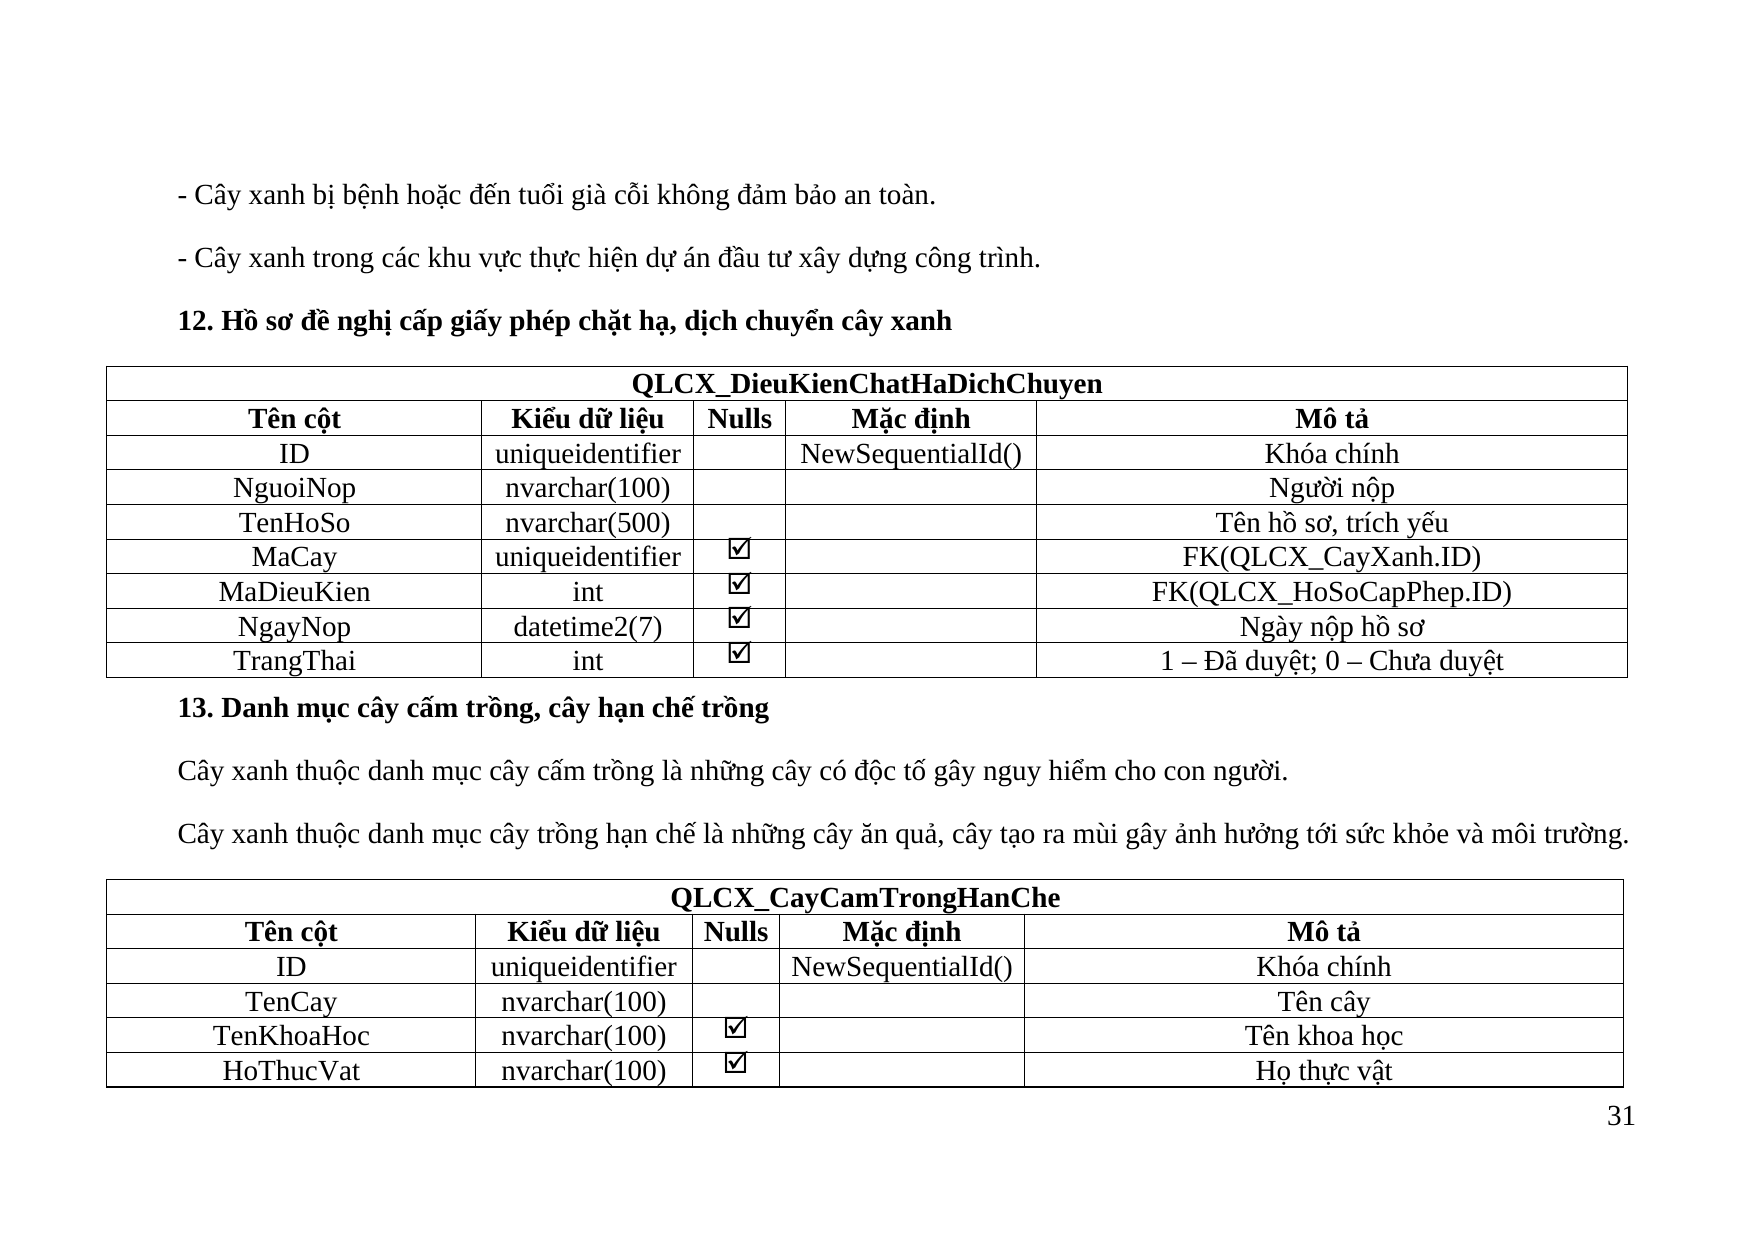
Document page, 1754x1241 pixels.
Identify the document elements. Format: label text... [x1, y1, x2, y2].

table_cell [786, 470, 1036, 504]
text - Cây xanh trong các khu vực thực hiện dự án đầu tư xây dựng công trình. [118, 240, 1636, 273]
table_cell datetime2(7) [482, 609, 693, 642]
table_cell ID [107, 436, 481, 469]
table_cell Tên cây [1025, 984, 1623, 1017]
table_cell nvarchar(100) [482, 470, 693, 504]
table_cell Mô tả [1025, 915, 1623, 948]
subtitle 13. Danh mục cây cấm trồng, cây hạn chế trồng [118, 690, 1636, 724]
table_cell [786, 609, 1036, 642]
table_cell Tên cột [107, 915, 475, 948]
table_cell Tên khoa học [1025, 1018, 1623, 1052]
table_cell [780, 984, 1024, 1017]
table_cell NgayNop [107, 609, 481, 642]
table_cell Kiểu dữ liệu [476, 915, 692, 948]
table_cell 1 – Đã duyệt; 0 – Chưa duyệt [1037, 643, 1627, 677]
table_cell [786, 574, 1036, 608]
table_cell NguoiNop [107, 470, 481, 504]
table_cell [694, 643, 785, 677]
table_cell Tên hồ sơ, trích yếu [1037, 505, 1627, 538]
table_cell NewSequentialId() [780, 949, 1024, 983]
subtitle 12. Hồ sơ đề nghị cấp giấy phép chặt hạ, dịch chuyển cây xanh [118, 303, 1636, 336]
table_cell TenHoSo [107, 505, 481, 538]
table_cell Mặc định [786, 401, 1036, 435]
table_cell Kiểu dữ liệu [482, 401, 693, 435]
table_cell [694, 505, 785, 538]
table_cell Khóa chính [1037, 436, 1627, 469]
table_cell [786, 505, 1036, 538]
table_cell [694, 609, 785, 642]
table_cell [786, 643, 1036, 677]
text Cây xanh thuộc danh mục cây trồng hạn chế là những cây ăn quả, cây tạo ra mùi gây ảnh hưởng tới sức khỏe và môi trường. [118, 816, 1636, 849]
table_cell TenCay [107, 984, 475, 1017]
table_cell [694, 470, 785, 504]
table_cell [780, 1018, 1024, 1052]
table_cell [780, 1053, 1024, 1086]
table_cell [693, 1053, 779, 1086]
table_cell HoThucVat [107, 1053, 475, 1086]
table_cell Tên cột [107, 401, 481, 435]
table_cell uniqueidentifier [482, 436, 693, 469]
text Cây xanh thuộc danh mục cây cấm trồng là những cây có độc tố gây nguy hiểm cho con người. [118, 753, 1636, 787]
table_cell NewSequentialId() [786, 436, 1036, 469]
table_cell [694, 574, 785, 608]
table_cell Ngày nộp hồ sơ [1037, 609, 1627, 642]
table_cell Khóa chính [1025, 949, 1623, 983]
table_cell uniqueidentifier [482, 540, 693, 573]
table_cell int [482, 574, 693, 608]
table_cell uniqueidentifier [476, 949, 692, 983]
table_cell Mặc định [780, 915, 1024, 948]
table_cell nvarchar(100) [476, 1053, 692, 1086]
table_cell [694, 436, 785, 469]
table_cell int [482, 643, 693, 677]
text - Cây xanh bị bệnh hoặc đến tuổi già cỗi không đảm bảo an toàn. [118, 177, 1636, 211]
table_header QLCX_CayCamTrongHanChe [107, 880, 1623, 913]
table_cell Mô tả [1037, 401, 1627, 435]
table_cell [693, 984, 779, 1017]
table_cell Nulls [693, 915, 779, 948]
table_cell nvarchar(500) [482, 505, 693, 538]
table_cell MaDieuKien [107, 574, 481, 608]
table_cell FK(QLCX_CayXanh.ID) [1037, 540, 1627, 573]
table_cell [693, 1018, 779, 1052]
table_cell nvarchar(100) [476, 984, 692, 1017]
table_cell [693, 949, 779, 983]
table_cell TenKhoaHoc [107, 1018, 475, 1052]
table_cell [786, 540, 1036, 573]
table_header QLCX_DieuKienChatHaDichChuyen [107, 367, 1627, 400]
table_cell TrangThai [107, 643, 481, 677]
table_cell [694, 540, 785, 573]
table_cell ID [107, 949, 475, 983]
table_cell FK(QLCX_HoSoCapPhep.ID) [1037, 574, 1627, 608]
table_cell Người nộp [1037, 470, 1627, 504]
table_cell MaCay [107, 540, 481, 573]
table_cell nvarchar(100) [476, 1018, 692, 1052]
table_cell Họ thực vật [1025, 1053, 1623, 1086]
table_cell Nulls [694, 401, 785, 435]
